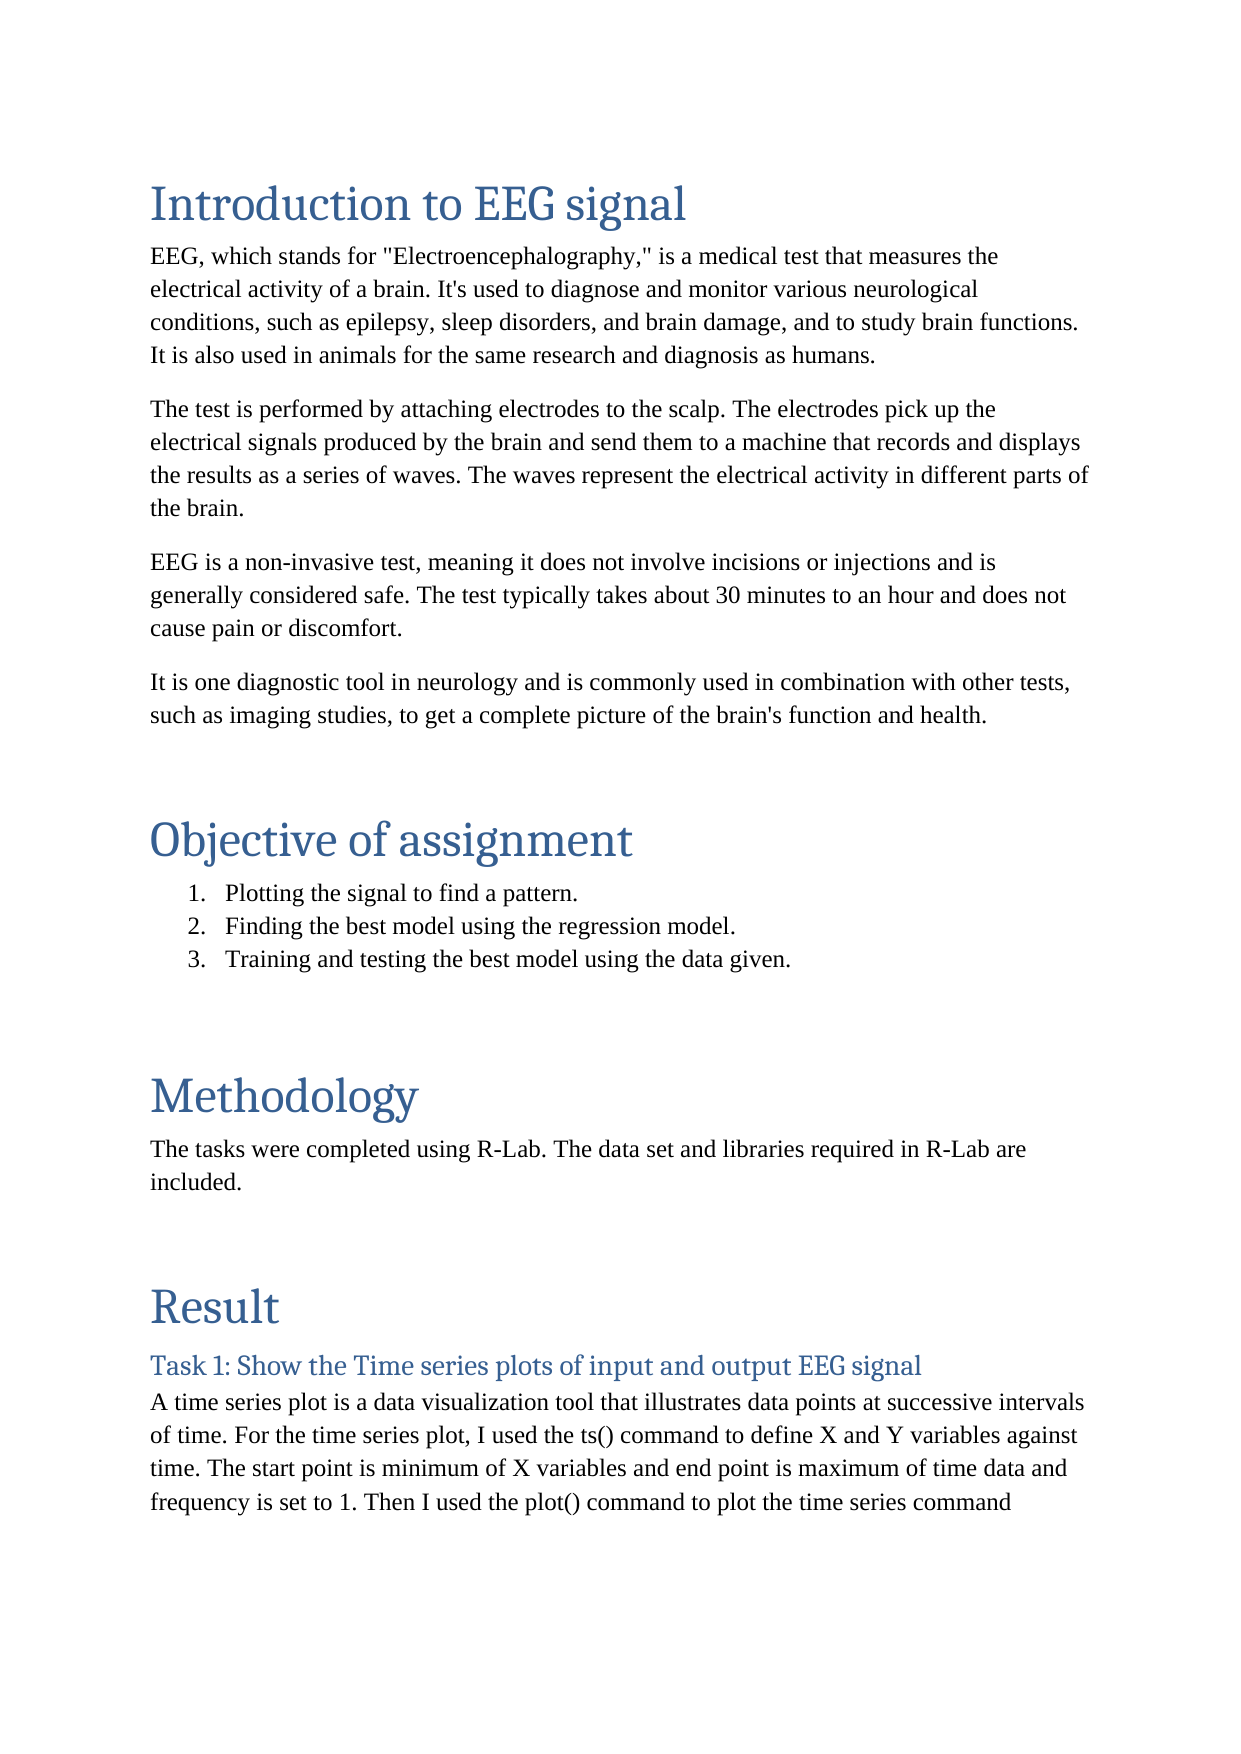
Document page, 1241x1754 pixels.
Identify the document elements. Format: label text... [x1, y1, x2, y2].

text It is one diagnostic tool in neurology and is commonly used in combination with other tests, such as imaging studies, to get a complete picture of the brain's function and health. [150, 667, 1090, 728]
text The test is performed by attaching electrodes to the scalp. The electrodes pick up the electrical signals produced by the brain and send them to a machine that records and displays the results as a series of waves. The waves represent the electrical activity in different parts of the brain. [150, 394, 1090, 522]
list Finding the best model using the regression model. [187, 911, 1090, 939]
text The tasks were completed using R-Lab. The data set and libraries required in R-Lab are included. [150, 1134, 1090, 1196]
list Training and testing the best model using the data given. [187, 944, 1090, 972]
text A time series plot is a data visualization tool that illustrates data points at successive intervals of time. For the time series plot, I used the ts() command to define X and Y variables against time. The start point is minimum of X variables and end point is maximum of time data and frequency is set to 1. Then I used the plot() command to plot the time series command [150, 1387, 1090, 1515]
subtitle Task 1: Show the Time series plots of input and output EEG signal [150, 1349, 1090, 1382]
text EEG, which stands for "Electroencephalography," is a medical test that measures the electrical activity of a brain. It's used to diagnose and monitor various neurological conditions, such as epilepsy, sleep disorders, and brain damage, and to study brain functions. It is also used in animals for the same research and diagnosis as humans. [150, 241, 1090, 369]
subtitle Objective of assignment [150, 812, 1090, 869]
subtitle Result [150, 1279, 1090, 1336]
text EEG is a non-invasive test, meaning it does not involve incisions or injections and is generally considered safe. The test typically takes about 30 minutes to an hour and does not cause pain or discomfort. [150, 547, 1090, 642]
subtitle Methodology [150, 1068, 1090, 1125]
list Plotting the signal to find a pattern. [187, 878, 1090, 906]
subtitle Introduction to EEG signal [150, 175, 1090, 232]
